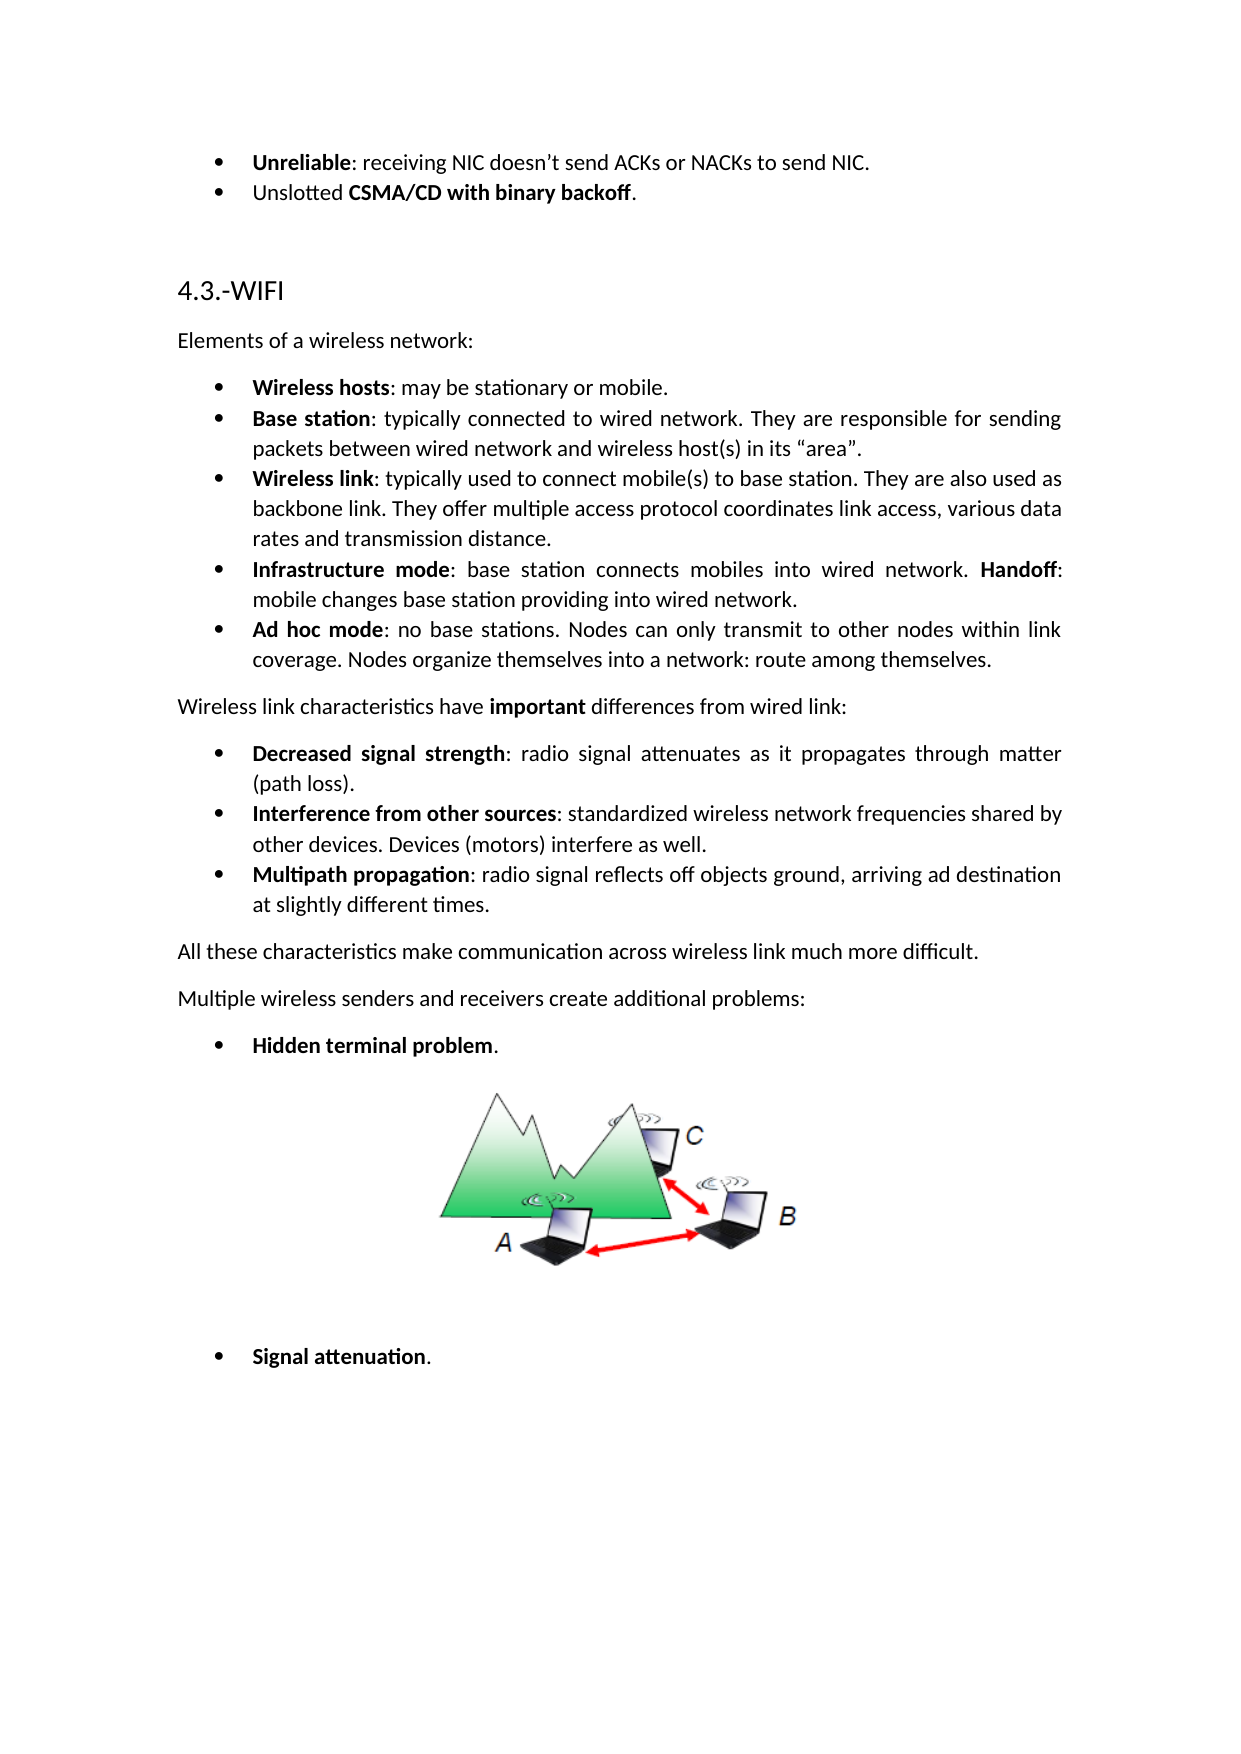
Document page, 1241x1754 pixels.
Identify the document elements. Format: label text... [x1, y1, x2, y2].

text All these characteristics make communication across wireless link much more difficult. [177, 937, 1063, 965]
text 4.3.-WIFI [177, 272, 1063, 307]
list Unslotted CSMA/CD with binary backoff. [215, 178, 1063, 206]
list Multipath propagation: radio signal reflects off objects ground, arriving ad destination at slightly different times. [215, 860, 1063, 918]
list Ad hoc mode: no base stations. Nodes can only transmit to other nodes within link coverage. Nodes organize themselves into a network: route among themselves. [215, 615, 1063, 673]
text Elements of a wireless network: [177, 327, 1063, 355]
picture [437, 1077, 804, 1277]
list Decreased signal strength: radio signal attenuates as it propagates through matter (path loss). [215, 739, 1063, 797]
list Signal attenuation. [215, 1342, 1063, 1370]
list Wireless link: typically used to connect mobile(s) to base station. They are also used as backbone link. They offer multiple access protocol coordinates link access, various data rates and transmission distance. [215, 464, 1063, 553]
list Infrastructure mode: base station connects mobiles into wired network. Handoff: mobile changes base station providing into wired network. [215, 555, 1063, 613]
text Wireless link characteristics have important differences from wired link: [177, 692, 1063, 720]
list Hidden terminal problem. [215, 1031, 1063, 1059]
text Multiple wireless senders and receivers create additional problems: [177, 984, 1063, 1012]
list Base station: typically connected to wired network. They are responsible for sending packets between wired network and wireless host(s) in its “area”. [215, 404, 1063, 462]
list Unreliable: receiving NIC doesn’t send ACKs or NACKs to send NIC. [215, 148, 1063, 176]
list Interference from other sources: standardized wireless network frequencies shared by other devices. Devices (motors) interfere as well. [215, 799, 1063, 858]
list Wireless hosts: may be stationary or mobile. [215, 373, 1063, 402]
